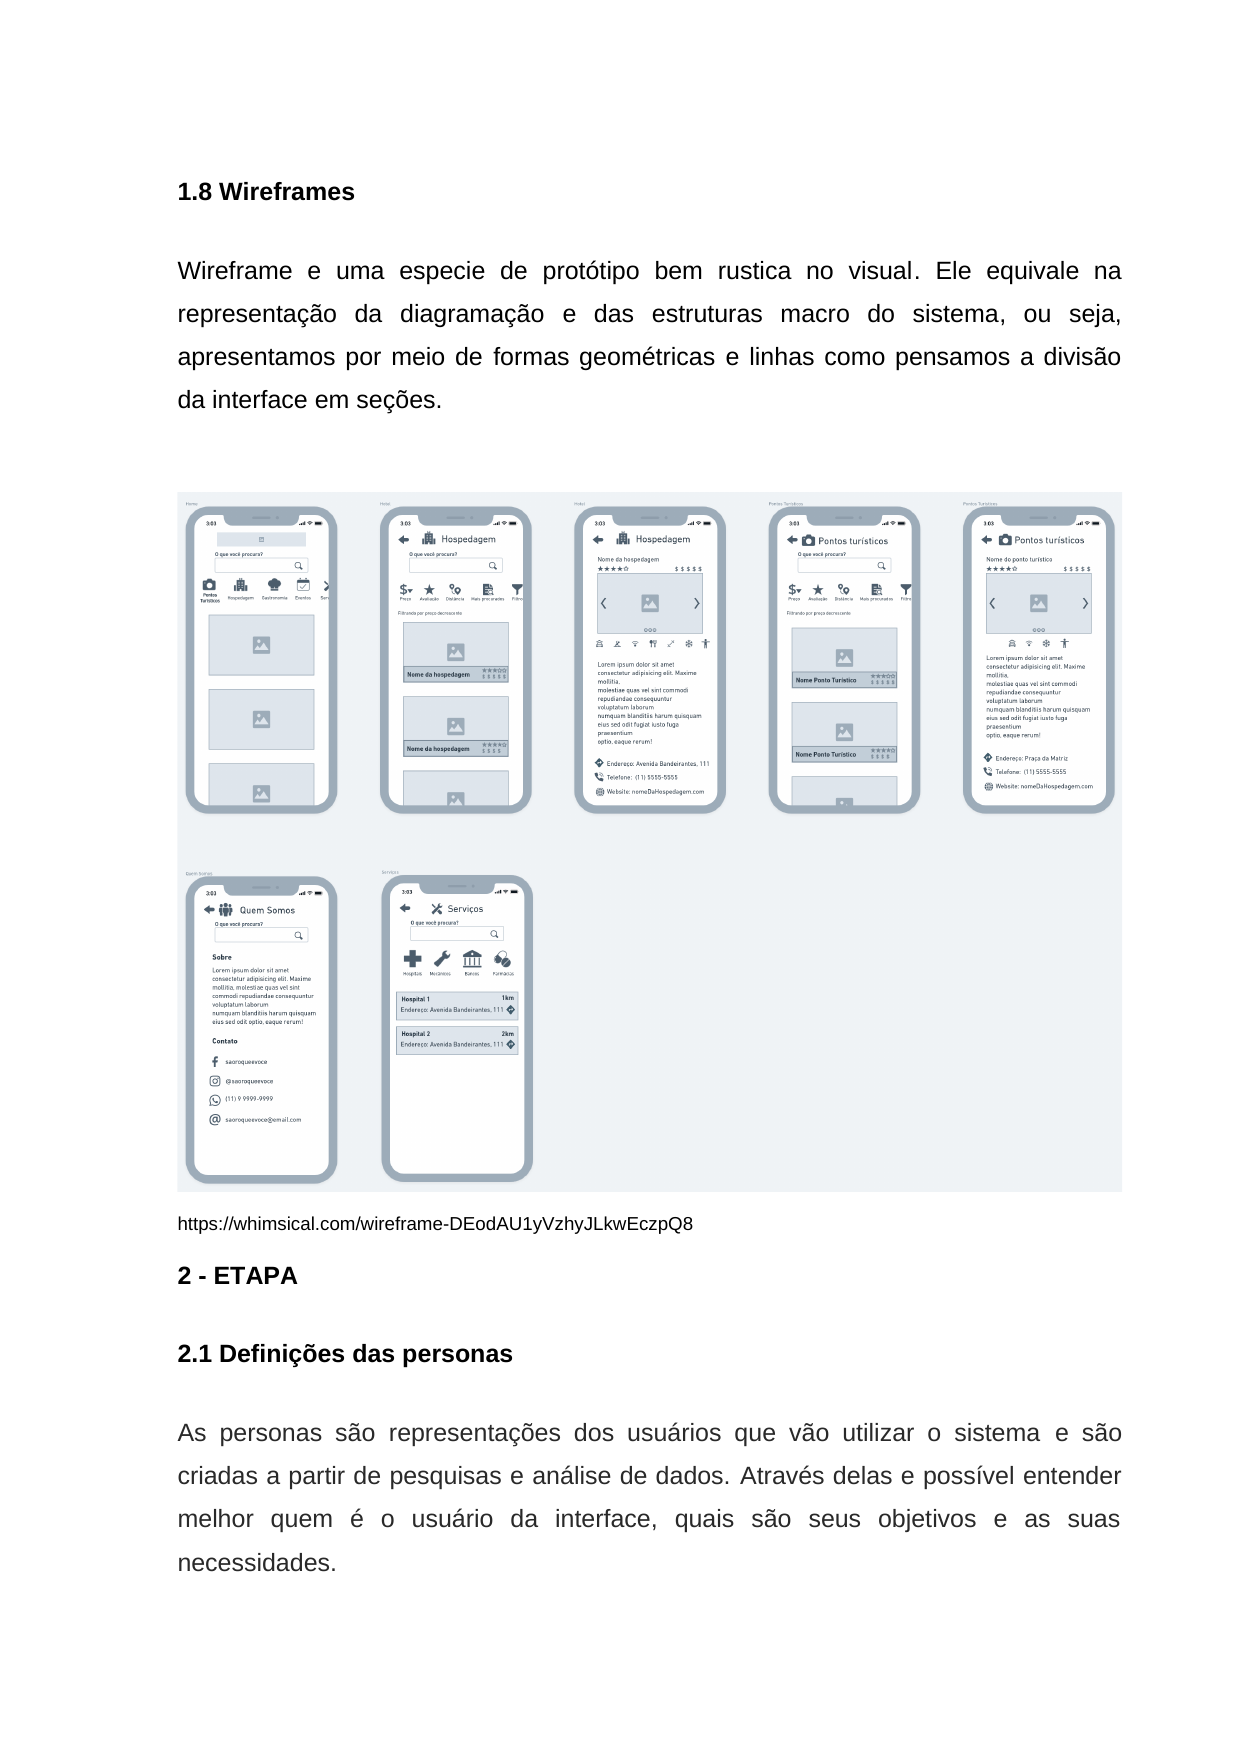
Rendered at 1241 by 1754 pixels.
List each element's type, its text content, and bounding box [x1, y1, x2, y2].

subtitle 2 - ETAPA [177, 1261, 1122, 1289]
text Wireframe e uma especie de protótipo bem rustica no visual. Ele equivale na representação da diagramação e das estruturas macro do sistema, ou seja, apresentamos por meio de formas geométricas e linhas como pensamos a divisão da interface em seções. [177, 256, 1122, 414]
text As personas são representações dos usuários que vão utilizar o sistema e são criadas a partir de pesquisas e análise de dados. Através delas e possível entender melhor quem é o usuário da interface, quais são seus objetivos e as suas necessidades. [177, 1418, 1122, 1576]
picture [177, 492, 1123, 1192]
subtitle 2.1 Definições das personas [177, 1339, 1122, 1368]
text https://whimsical.com/wireframe-DEodAU1yVzhyJLkwEczpQ8 [177, 1192, 1122, 1234]
subtitle 1.8 Wireframes [177, 177, 1122, 206]
